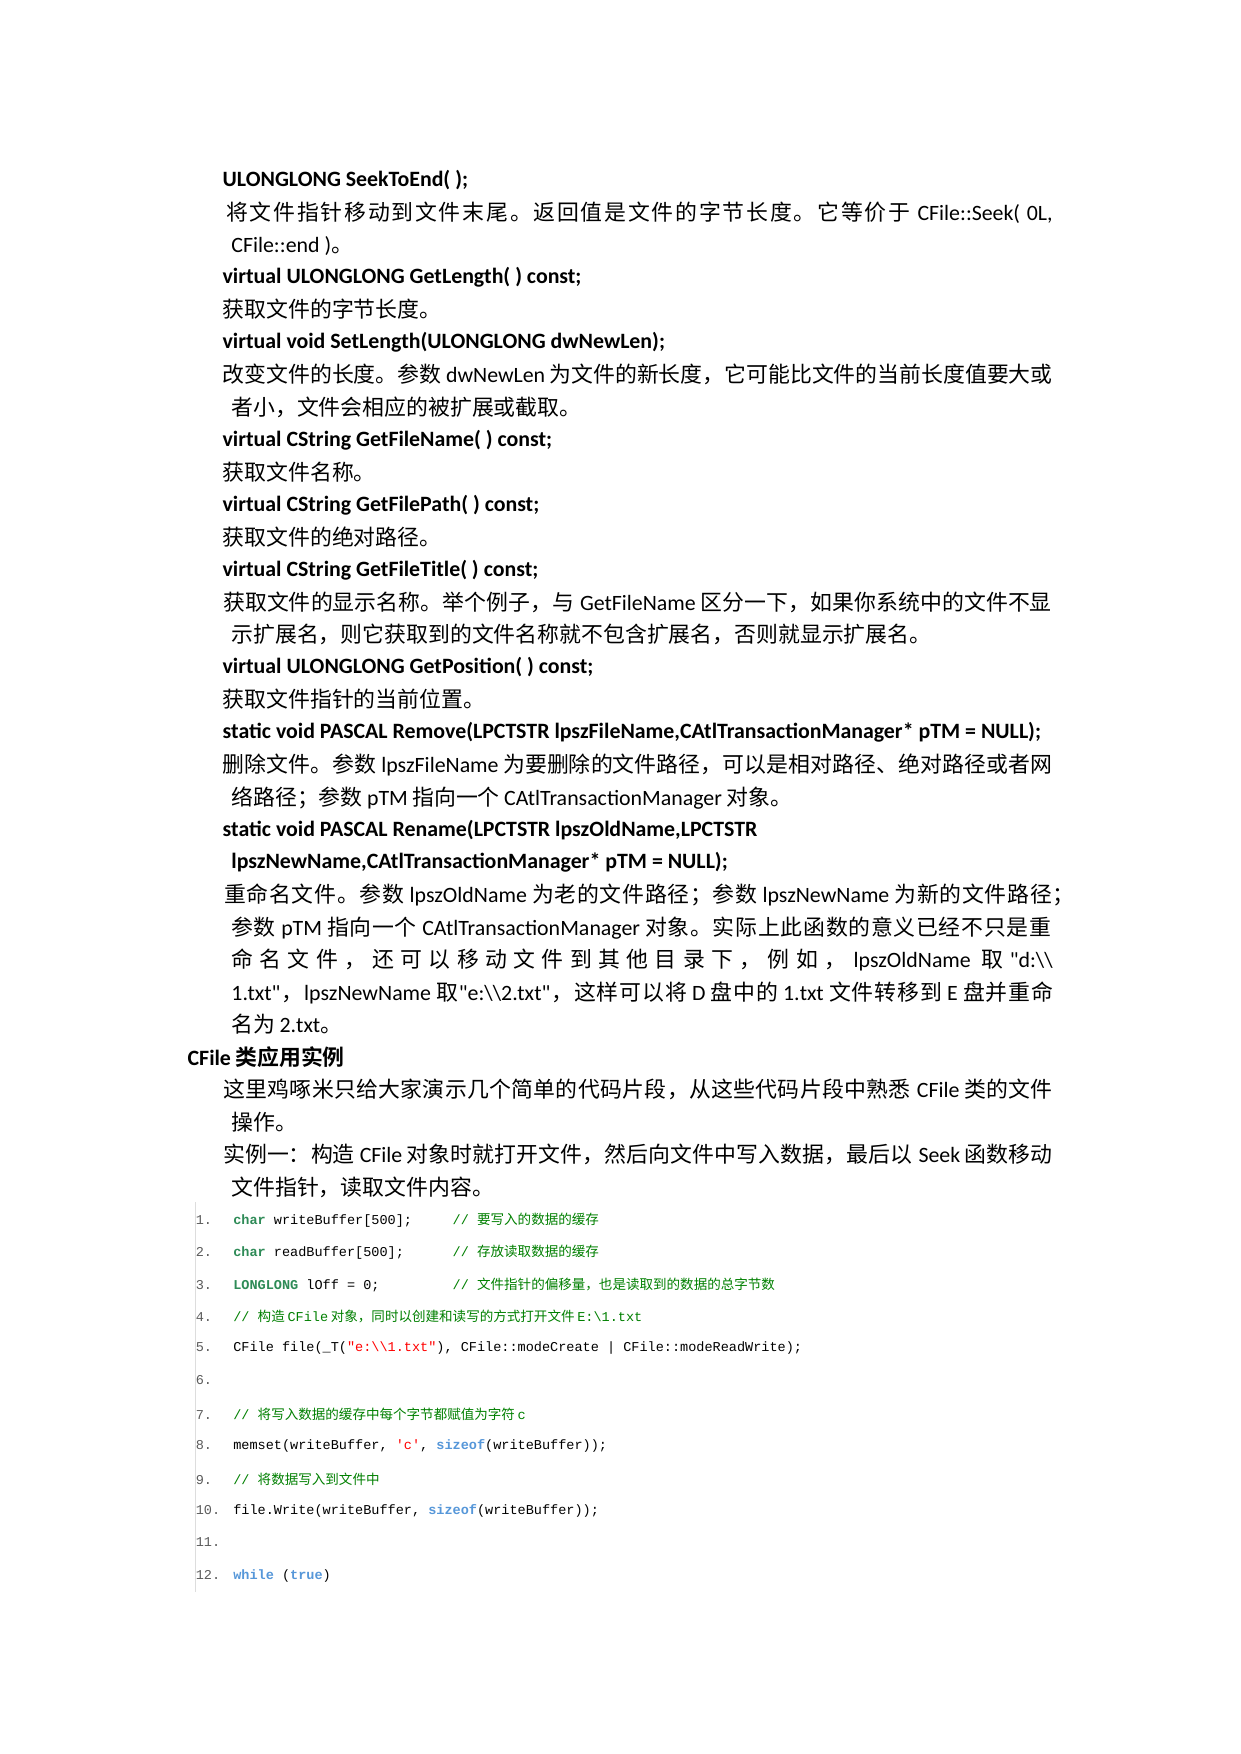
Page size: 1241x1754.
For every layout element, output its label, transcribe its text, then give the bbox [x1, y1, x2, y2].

text static void PASCAL Remove(LPCTSTR lpszFileName,CAtlTransactionManager* pTM = NULL); [187, 714, 1053, 747]
text 获取文件的显示名称。举个例子，与GetFileName区分一下，如果你系统中的文件不显示扩展名，则它获取到的文件名称就不包含扩展名，否则就显示扩展名。 [187, 584, 1053, 649]
text virtual CString GetFileName( ) const; [187, 422, 1053, 454]
text virtual ULONGLONG GetLength( ) const; [187, 259, 1053, 292]
list // 将写入数据的缓存中每个字节都赋值为字符c [196, 1397, 1052, 1429]
text virtual CString GetFileTitle( ) const; [187, 552, 1053, 584]
text virtual void SetLength(ULONGLONG dwNewLen); [187, 324, 1053, 357]
list // 构造CFile对象，同时以创建和读写的方式打开文件E:\1.txt [196, 1299, 1052, 1332]
list LONGLONG lOff = 0; // 文件指针的偏移量，也是读取到的数据的总字节数 [196, 1267, 1052, 1299]
text virtual CString GetFilePath( ) const; [187, 487, 1053, 519]
text static void PASCAL Rename(LPCTSTR lpszOldName,LPCTSTR lpszNewName,CAtlTransactionManager* pTM = NULL); [187, 812, 1053, 877]
text 重命名文件。参数lpszOldName为老的文件路径；参数lpszNewName为新的文件路径；参数pTM指向一个CAtlTransactionManager对象。实际上此函数的意义已经不只是重命名文件，还可以移动文件到其他目录下，例如，lpszOldName取"d:\\1.txt"，lpszNewName取"e:\\2.txt"，这样可以将D盘中的1.txt文件转移到E盘并重命名为2.txt。 [187, 877, 1053, 1039]
list char readBuffer[500]; // 存放读取数据的缓存 [196, 1234, 1052, 1267]
list CFile file(_T("e:\\1.txt"), CFile::modeCreate | CFile::modeReadWrite); [196, 1332, 1052, 1364]
text CFile类应用实例 [187, 1039, 1053, 1072]
list while (true) [196, 1559, 1052, 1592]
text 删除文件。参数lpszFileName为要删除的文件路径，可以是相对路径、绝对路径或者网络路径；参数pTM指向一个CAtlTransactionManager对象。 [187, 747, 1053, 812]
text 改变文件的长度。参数dwNewLen为文件的新长度，它可能比文件的当前长度值要大或者小，文件会相应的被扩展或截取。 [187, 357, 1053, 422]
text 获取文件名称。 [187, 454, 1053, 487]
list file.Write(writeBuffer, sizeof(writeBuffer)); [196, 1494, 1052, 1527]
text 将文件指针移动到文件末尾。返回值是文件的字节长度。它等价于CFile::Seek( 0L, CFile::end )。 [187, 194, 1053, 259]
list char writeBuffer[500]; // 要写入的数据的缓存 [196, 1202, 1052, 1234]
text 这里鸡啄米只给大家演示几个简单的代码片段，从这些代码片段中熟悉CFile类的文件操作。 [187, 1072, 1053, 1137]
text 获取文件的绝对路径。 [187, 519, 1053, 552]
text virtual ULONGLONG GetPosition( ) const; [187, 649, 1053, 682]
text 获取文件指针的当前位置。 [187, 682, 1053, 714]
list // 将数据写入到文件中 [196, 1462, 1052, 1494]
list memset(writeBuffer, 'c', sizeof(writeBuffer)); [196, 1429, 1052, 1462]
text ULONGLONG SeekToEnd( ); [187, 162, 1053, 194]
text 获取文件的字节长度。 [187, 292, 1053, 324]
text 实例一：构造CFile对象时就打开文件，然后向文件中写入数据，最后以Seek函数移动文件指针，读取文件内容。 [187, 1137, 1053, 1202]
